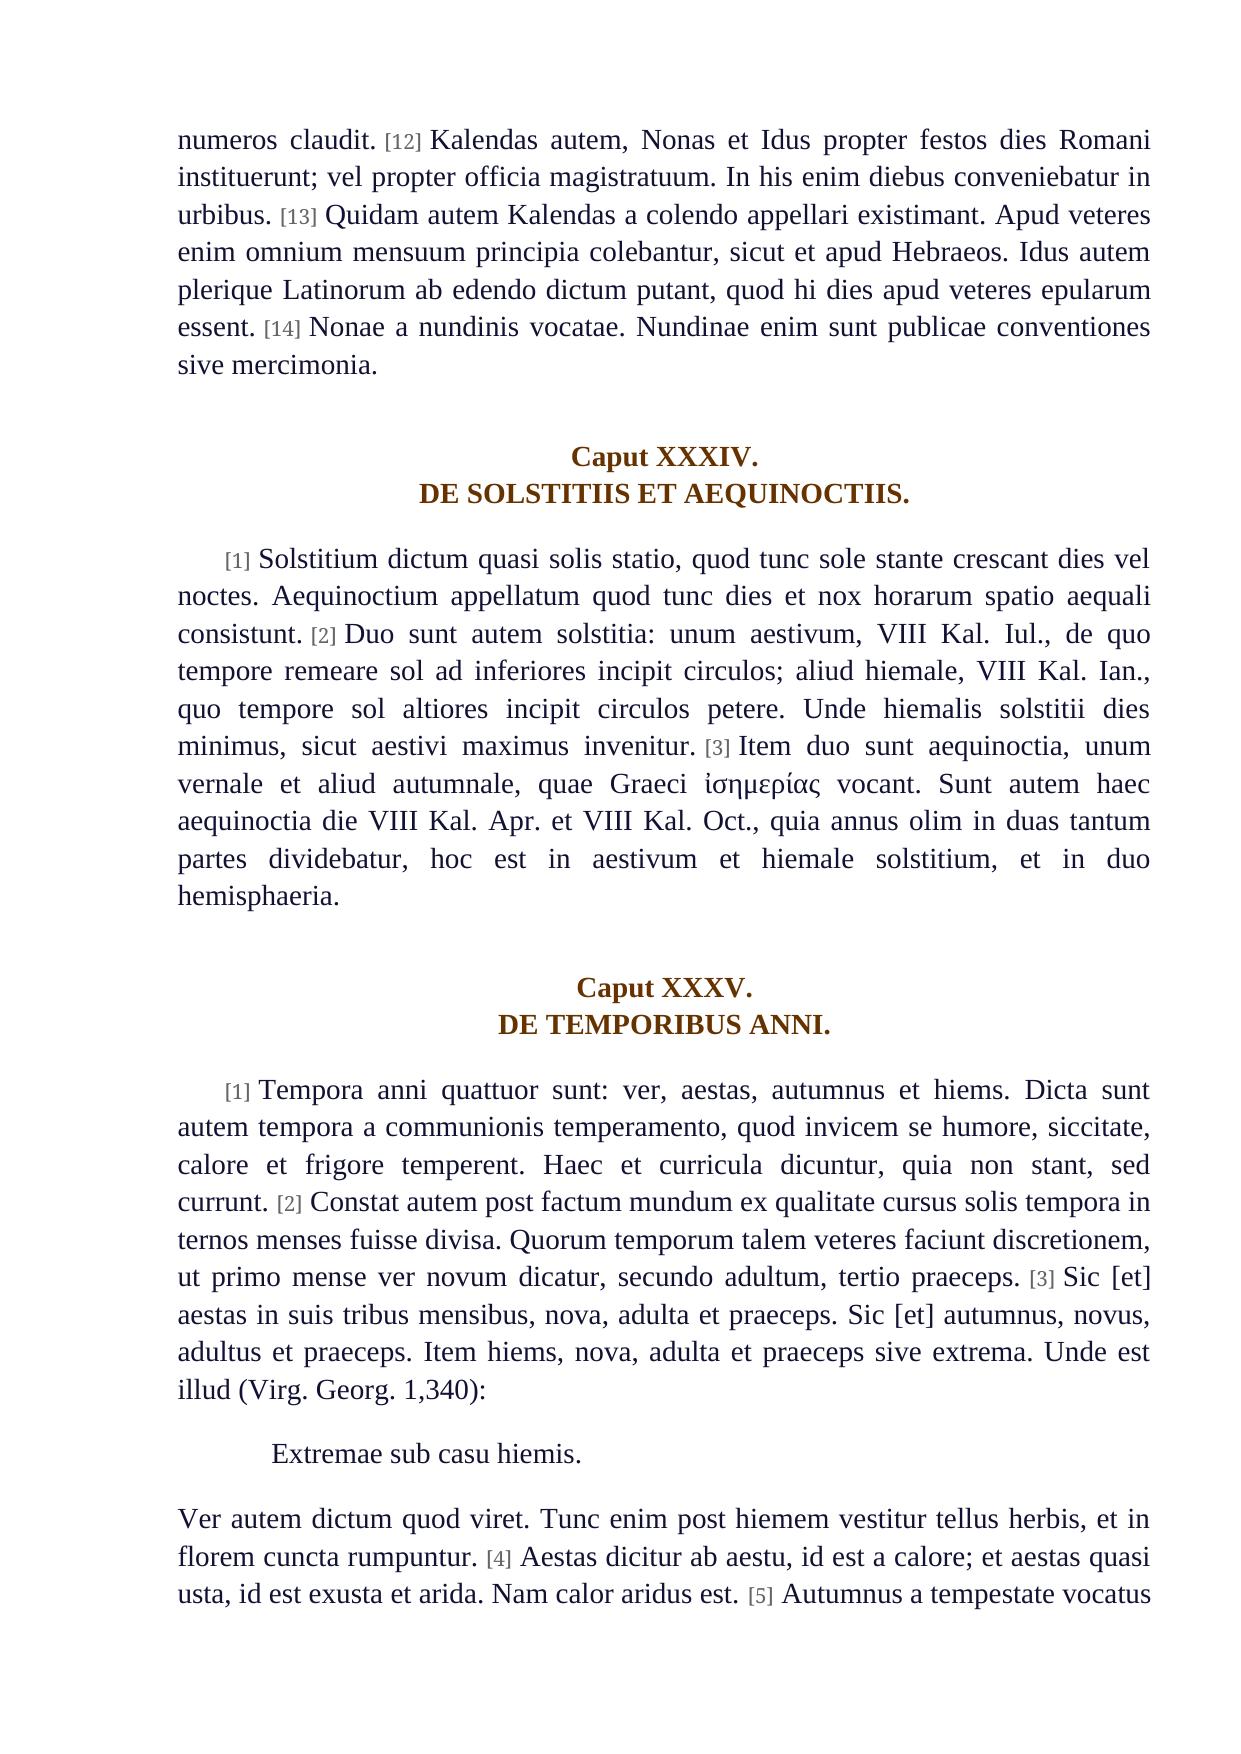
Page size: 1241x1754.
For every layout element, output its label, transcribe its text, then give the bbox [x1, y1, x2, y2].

text Caput XXXIV. [177, 435, 1152, 472]
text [177, 118, 1152, 381]
text Extremae sub casu hiemis. [177, 1433, 1152, 1470]
text Caput XXXV. [177, 966, 1152, 1003]
text [1] Solstitium dictum quasi solis statio, quod tunc sole stante crescant dies vel noctes. Aequinoctium appellatum quod tunc dies et nox horarum spatio aequali consistunt. [2] Duo sunt autem solstitia: unum aestivum, VIII Kal. Iul., de quo tempore remeare sol ad inferiores incipit circulos; aliud hiemale, VIII Kal. Ian., quo tempore sol altiores incipit circulos petere. Unde hiemalis solstitii dies minimus, sicut aestivi maximus invenitur. [3] Item duo sunt aequinoctia, unum vernale et aliud autumnale, quae Graeci ἰσημερίας vocant. Sunt autem haec aequinoctia die VIII Kal. Apr. et VIII Kal. Oct., quia annus olim in duas tantum partes dividebatur, hoc est in aestivum et hiemale solstitium, et in duo hemisphaeria. [177, 537, 1152, 912]
text [1] Tempora anni quattuor sunt: ver, aestas, autumnus et hiems. Dicta sunt autem tempora a communionis temperamento, quod invicem se humore, siccitate, calore et frigore temperent. Haec et curricula dicuntur, quia non stant, sed currunt. [2] Constat autem post factum mundum ex qualitate cursus solis tempora in ternos menses fuisse divisa. Quorum temporum talem veteres faciunt discretionem, ut primo mense ver novum dicatur, secundo adultum, tertio praeceps. [3] Sic [et] aestas in suis tribus mensibus, nova, adulta et praeceps. Sic [et] autumnus, novus, adultus et praeceps. Item hiems, nova, adulta et praeceps sive extrema. Unde est illud (Virg. Georg. 1,340): [177, 1068, 1152, 1406]
text DE TEMPORIBUS ANNI. [177, 1003, 1152, 1041]
text DE SOLSTITIIS ET AEQUINOCTIIS. [177, 472, 1152, 510]
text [177, 1497, 1152, 1610]
